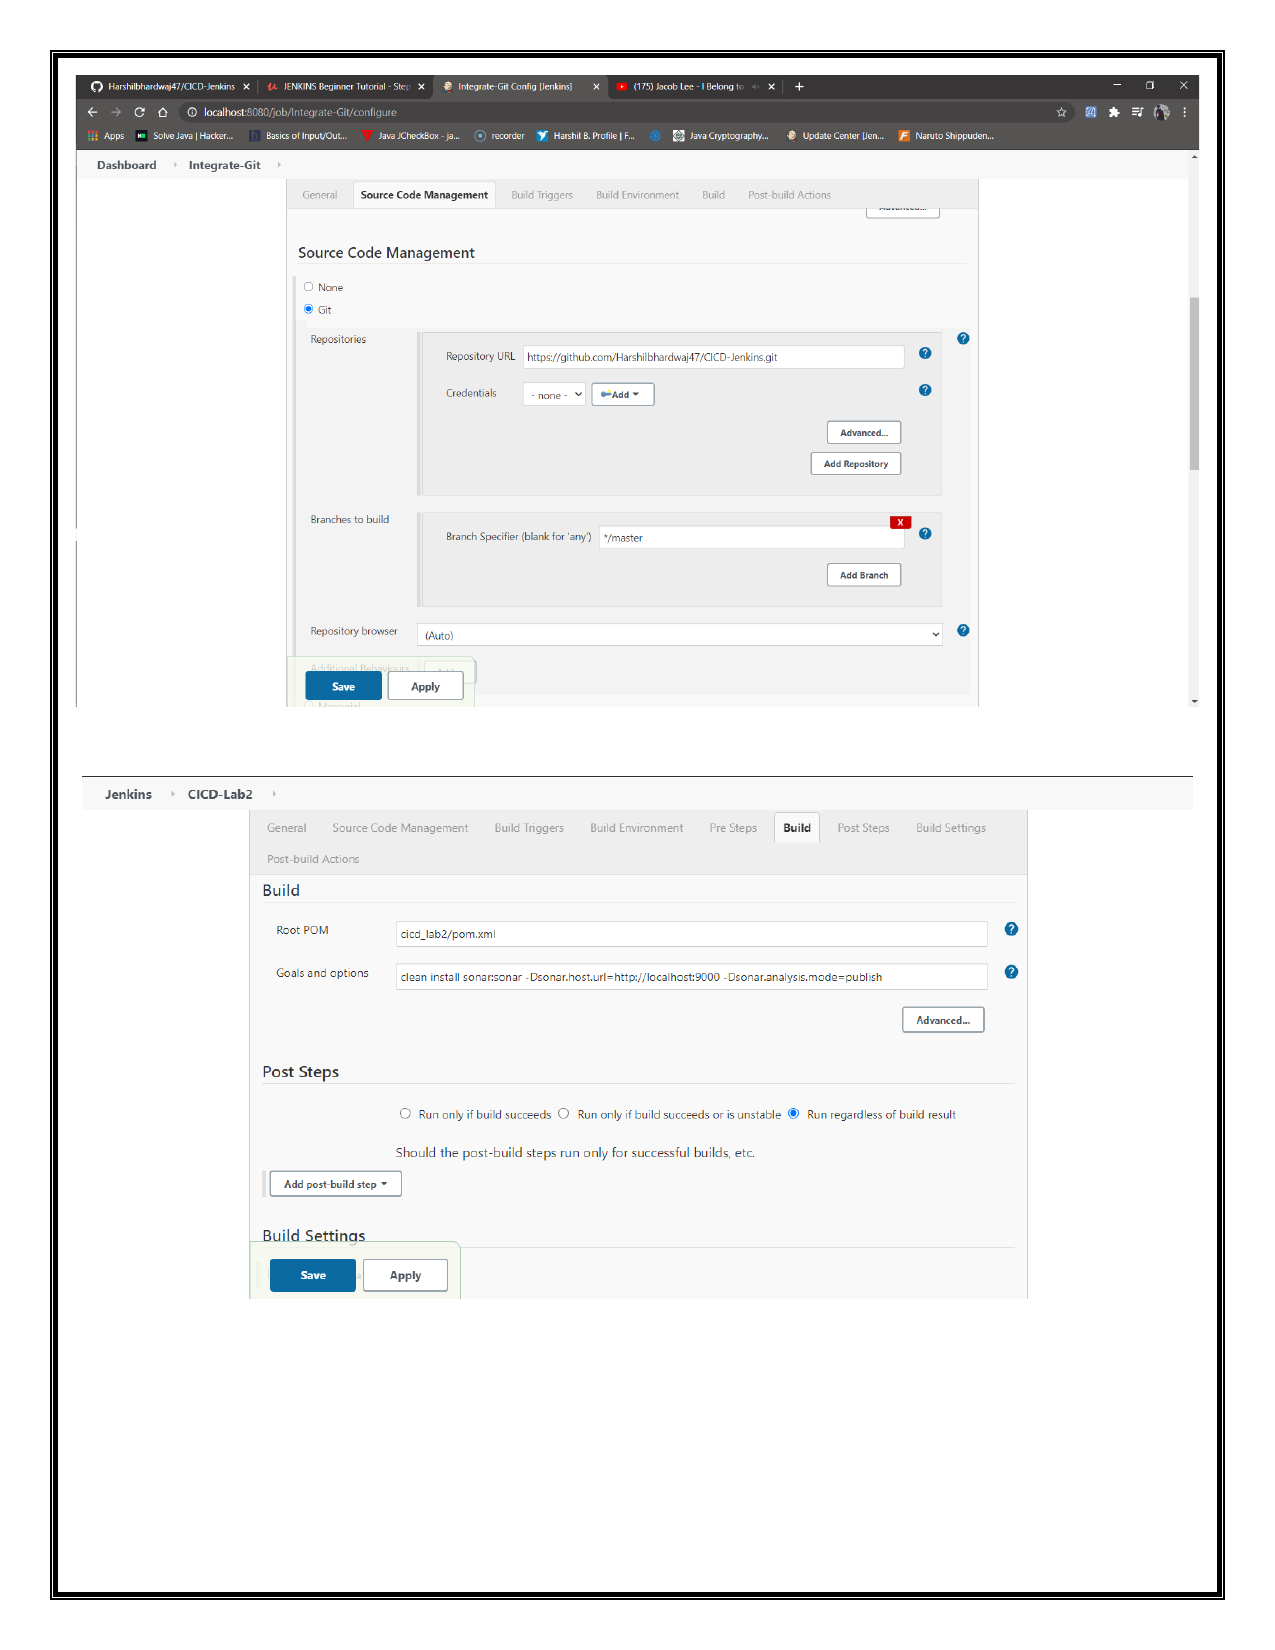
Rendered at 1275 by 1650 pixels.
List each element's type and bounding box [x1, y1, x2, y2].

picture [75, 75, 1200, 707]
picture [82, 776, 1193, 1299]
